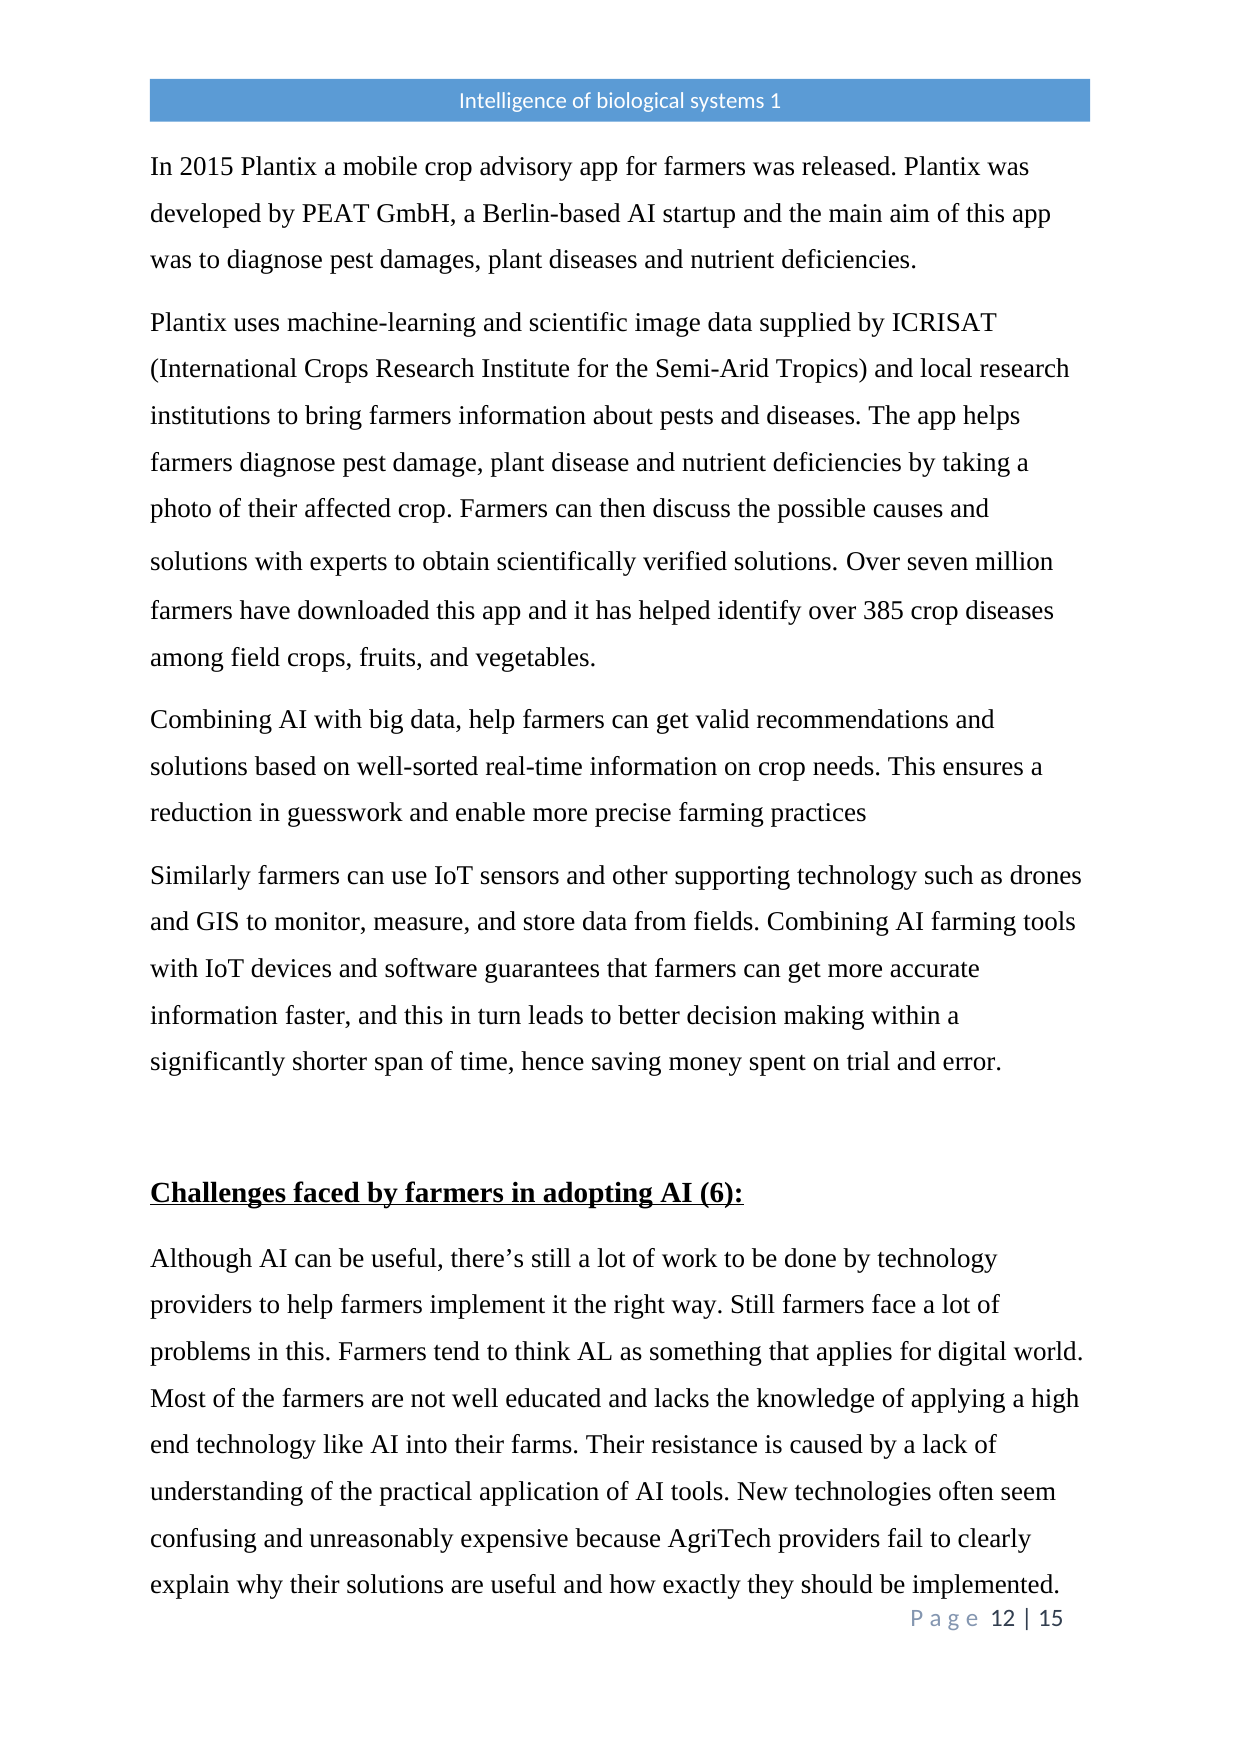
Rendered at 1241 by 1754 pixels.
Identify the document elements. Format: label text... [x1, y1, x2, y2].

text In 2015 Plantix a mobile crop advisory app for farmers was released. Plantix was developed by PEAT GmbH, a Berlin-based AI startup and the main aim of this app was to diagnose pest damages, plant diseases and nutrient deficiencies. [150, 150, 1090, 274]
text Similarly farmers can use IoT sensors and other supporting technology such as drones and GIS to monitor, measure, and store data from fields. Combining AI farming tools with IoT devices and software guarantees that farmers can get more accurate information faster, and this in turn leads to better decision making within a significantly shorter span of time, hence saving money spent on trial and error. [150, 859, 1090, 1077]
text Plantix uses machine-learning and scientific image data supplied by ICRISAT (International Crops Research Institute for the Semi-Arid Tropics) and local research institutions to bring farmers information about pests and diseases. The app helps farmers diagnose pest damage, plant disease and nutrient deficiencies by taking a photo of their affected crop. Farmers can then discuss the possible causes and solutions with experts to obtain scientifically verified solutions. Over seven million farmers have downloaded this app and it has helped identify over 385 crop diseases among field crops, fruits, and vegetables. [150, 306, 1090, 672]
text Combining AI with big data, help farmers can get valid recommendations and solutions based on well-sorted real-time information on crop needs. This ensures a reduction in guesswork and enable more precise farming practices [150, 703, 1090, 828]
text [150, 1242, 1090, 1599]
text Challenges faced by farmers in adopting AI (6): [150, 1175, 1090, 1208]
